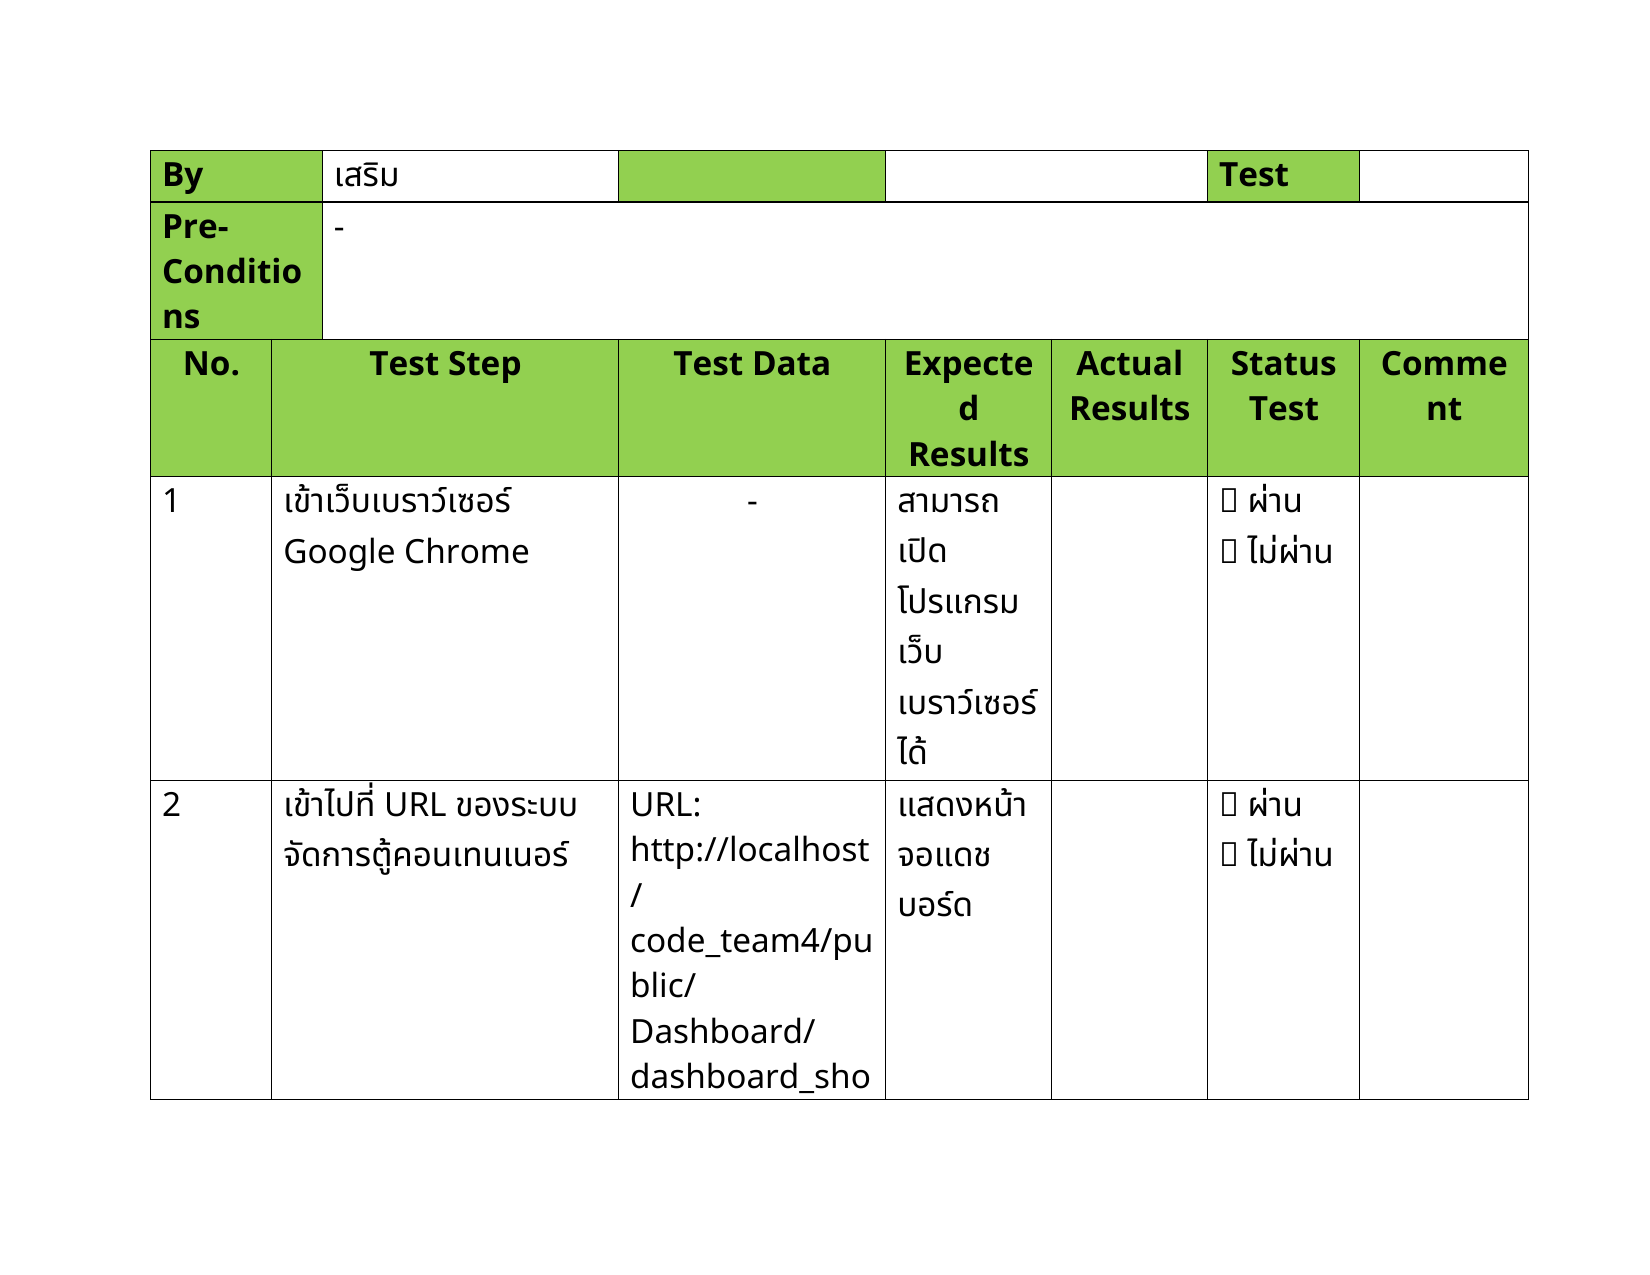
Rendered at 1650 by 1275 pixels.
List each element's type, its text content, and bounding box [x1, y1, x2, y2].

table_cell [1052, 781, 1207, 1098]
table_cell No. [151, 340, 271, 476]
table_cell Comment [1360, 340, 1528, 476]
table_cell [323, 151, 618, 201]
table_cell [1360, 477, 1528, 779]
table_cell - [323, 203, 1528, 339]
table_cell Test Data [619, 340, 885, 476]
table_cell เข้าเว็บเบราว์เซอร์ Google Chrome [272, 477, 618, 779]
table_cell - [619, 477, 885, 779]
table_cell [619, 781, 885, 1098]
table_cell  ผ่าน  ไม่ผ่าน [1208, 781, 1359, 1098]
table_cell 1 [151, 477, 271, 779]
table_cell [1360, 781, 1528, 1098]
table_cell แสดงหน้าจอแดชบอร์ด [886, 781, 1051, 1098]
table_cell Actual Results [1052, 340, 1207, 476]
table_cell [1052, 477, 1207, 779]
table_cell Test Step [272, 340, 618, 476]
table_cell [272, 781, 618, 1098]
table_cell Pre-Conditions [151, 203, 322, 339]
table_cell Date Test [1208, 151, 1359, 201]
table_cell [1360, 151, 1528, 201]
table_cell Expected Results [886, 340, 1051, 476]
table_cell Status Test [1208, 340, 1359, 476]
table_cell  ผ่าน  ไม่ผ่าน [1208, 477, 1359, 779]
table_cell 2 [151, 781, 271, 1098]
table_cell Created By [151, 151, 322, 201]
table_cell [886, 151, 1207, 201]
table_cell Tested By [619, 151, 885, 201]
table_cell สามารถเปิดโปรแกรมเว็บเบราว์เซอร์ได้ [886, 477, 1051, 779]
